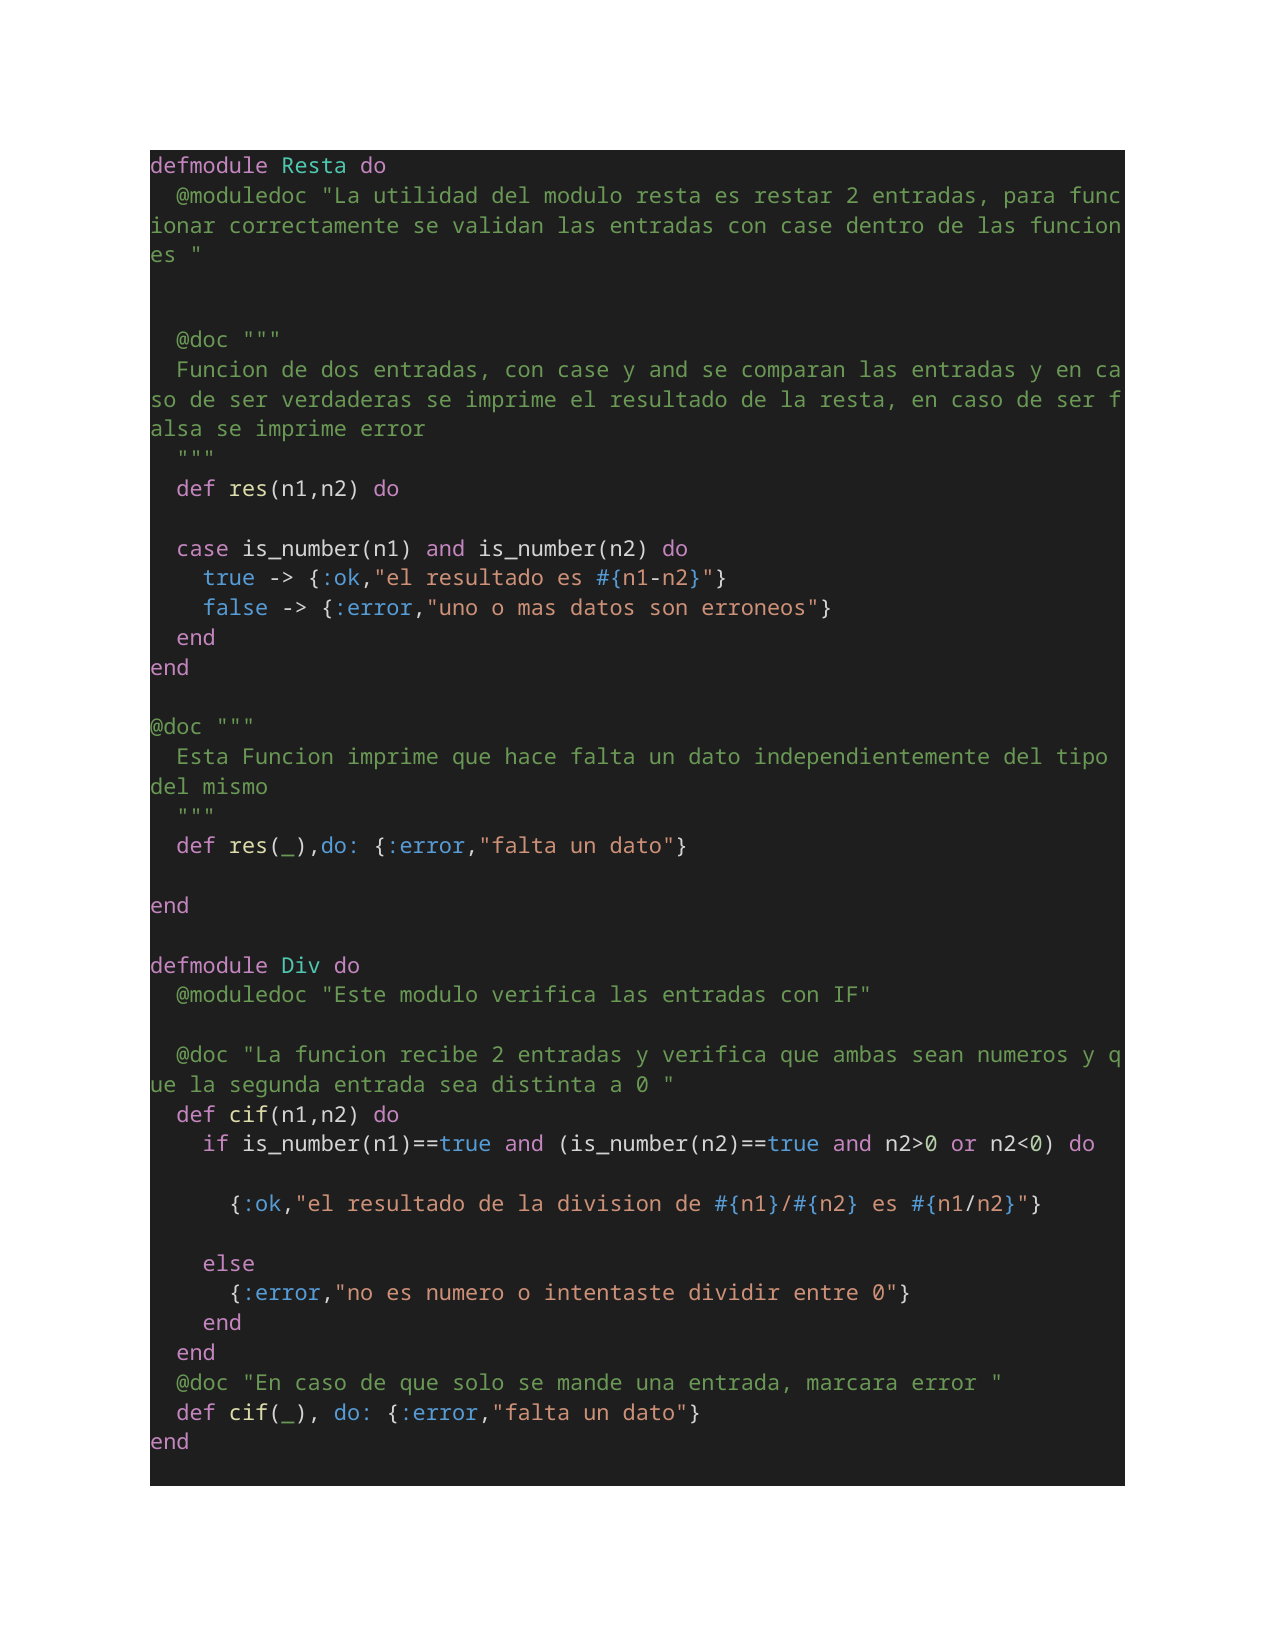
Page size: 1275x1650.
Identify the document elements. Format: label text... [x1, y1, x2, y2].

text @moduledoc "Este modulo verifica las entradas con IF" [150, 979, 1125, 1009]
text @moduledoc "La utilidad del modulo resta es restar 2 entradas, para funcionar correctamente se validan las entradas con case dentro de las funciones " [150, 180, 1125, 269]
text {:ok,"el resultado de la division de #{n1}/#{n2} es #{n1/n2}"} [150, 1188, 1125, 1218]
text @doc "La funcion recibe 2 entradas y verifica que ambas sean numeros y que la segunda entrada sea distinta a 0 " [150, 1039, 1125, 1098]
text defmodule Div do [150, 949, 1125, 979]
text else [150, 1247, 1125, 1277]
text end [150, 890, 1125, 920]
text end [150, 652, 1125, 681]
text if is_number(n1)==true and (is_number(n2)==true and n2>0 or n2<0) do [150, 1128, 1125, 1158]
text """ [150, 443, 1125, 473]
text def res(_),do: {:error,"falta un dato"} [150, 830, 1125, 860]
text end [150, 622, 1125, 652]
text defmodule Resta do [150, 150, 1125, 180]
text end [150, 1307, 1125, 1337]
text end [150, 1337, 1125, 1367]
text def res(n1,n2) do [150, 473, 1125, 503]
text def cif(_), do: {:error,"falta un dato"} [150, 1396, 1125, 1426]
text {:error,"no es numero o intentaste dividir entre 0"} [150, 1277, 1125, 1307]
text end [150, 1426, 1125, 1456]
text true -> {:ok,"el resultado es #{n1-n2}"} [150, 562, 1125, 592]
text @doc """ [150, 324, 1125, 354]
text @doc "En caso de que solo se mande una entrada, marcara error " [150, 1367, 1125, 1396]
text case is_number(n1) and is_number(n2) do [150, 532, 1125, 562]
text @doc """ [150, 711, 1125, 741]
text def cif(n1,n2) do [150, 1098, 1125, 1128]
text false -> {:error,"uno o mas datos son erroneos"} [150, 592, 1125, 622]
text Esta Funcion imprime que hace falta un dato independientemente del tipo del mismo [150, 741, 1125, 801]
text Funcion de dos entradas, con case y and se comparan las entradas y en caso de ser verdaderas se imprime el resultado de la resta, en caso de ser falsa se imprime error [150, 354, 1125, 443]
text """ [150, 801, 1125, 830]
